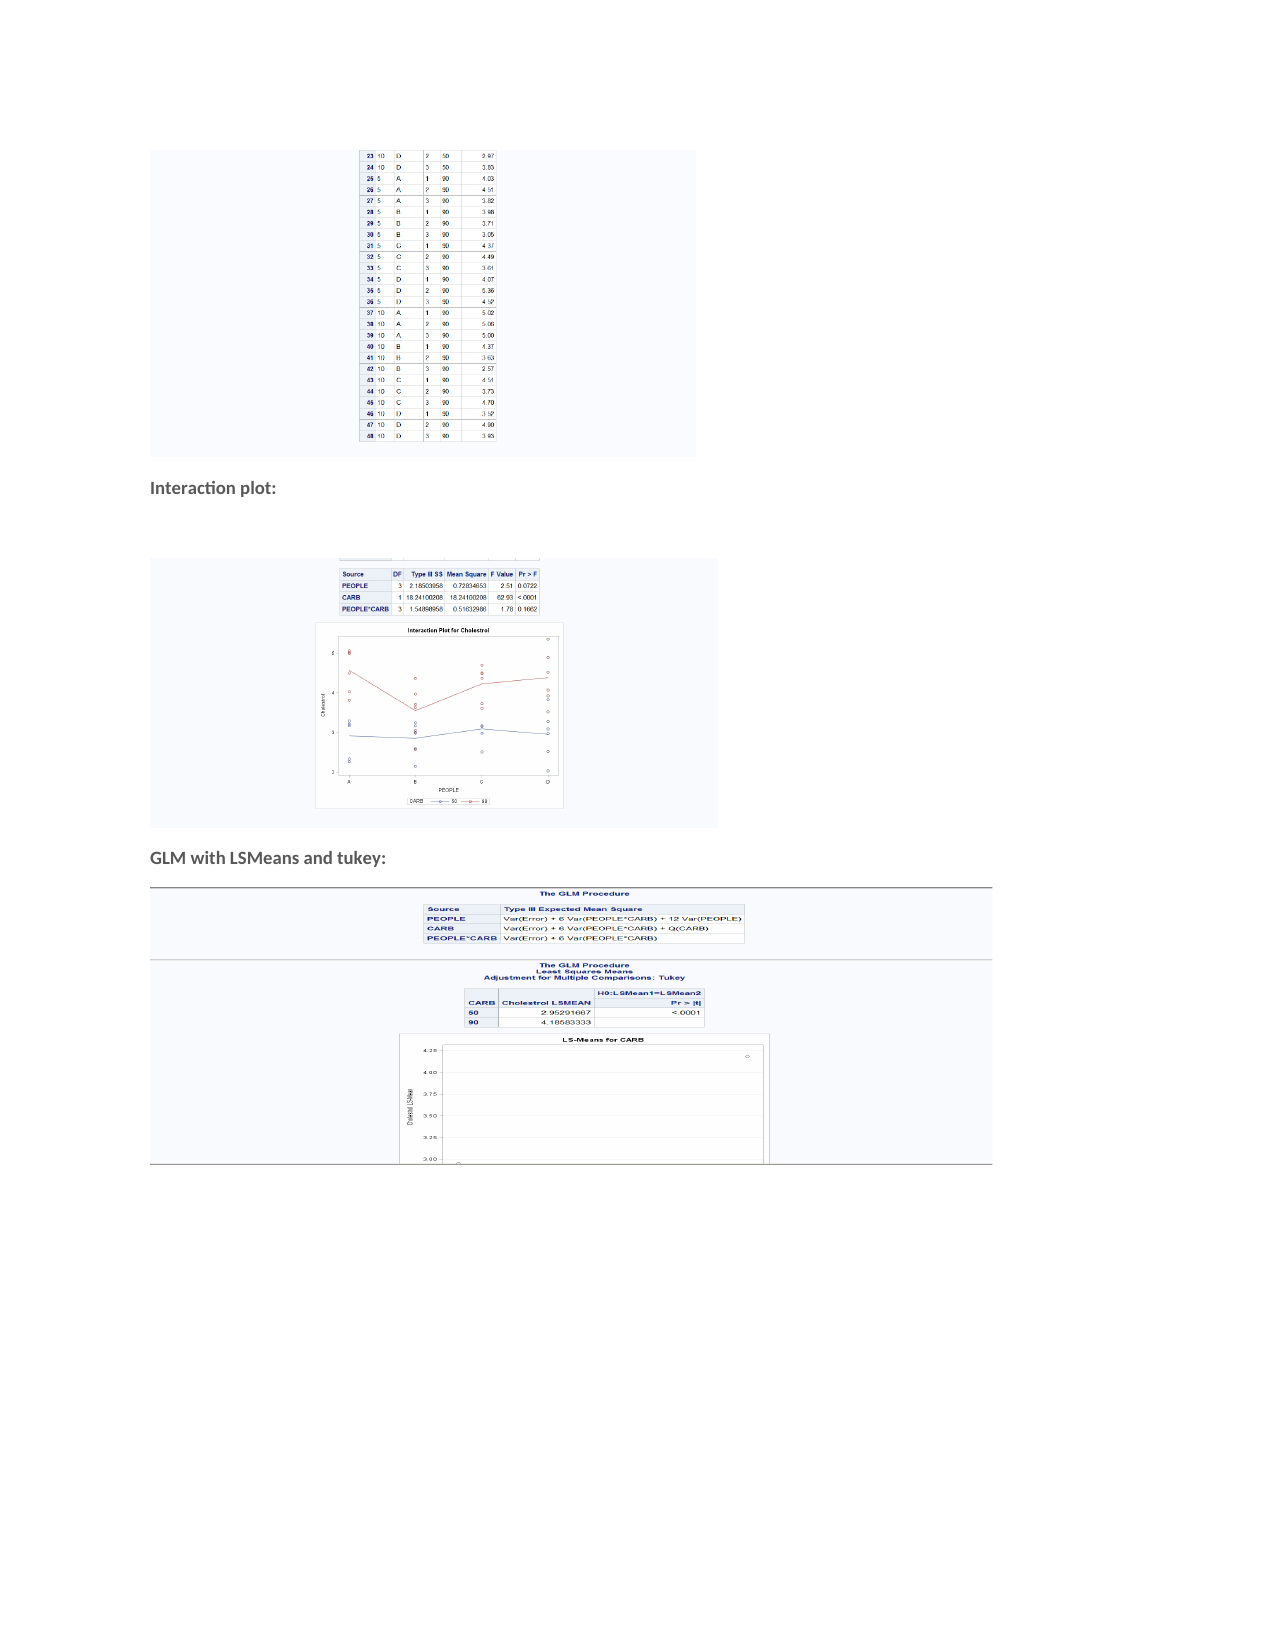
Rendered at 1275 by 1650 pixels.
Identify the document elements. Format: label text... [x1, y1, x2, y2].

text GLM with LSMeans and tukey: [150, 846, 1125, 869]
picture [150, 887, 993, 1165]
text Interaction plot: [150, 476, 1125, 499]
picture [150, 150, 697, 457]
picture [150, 558, 718, 828]
